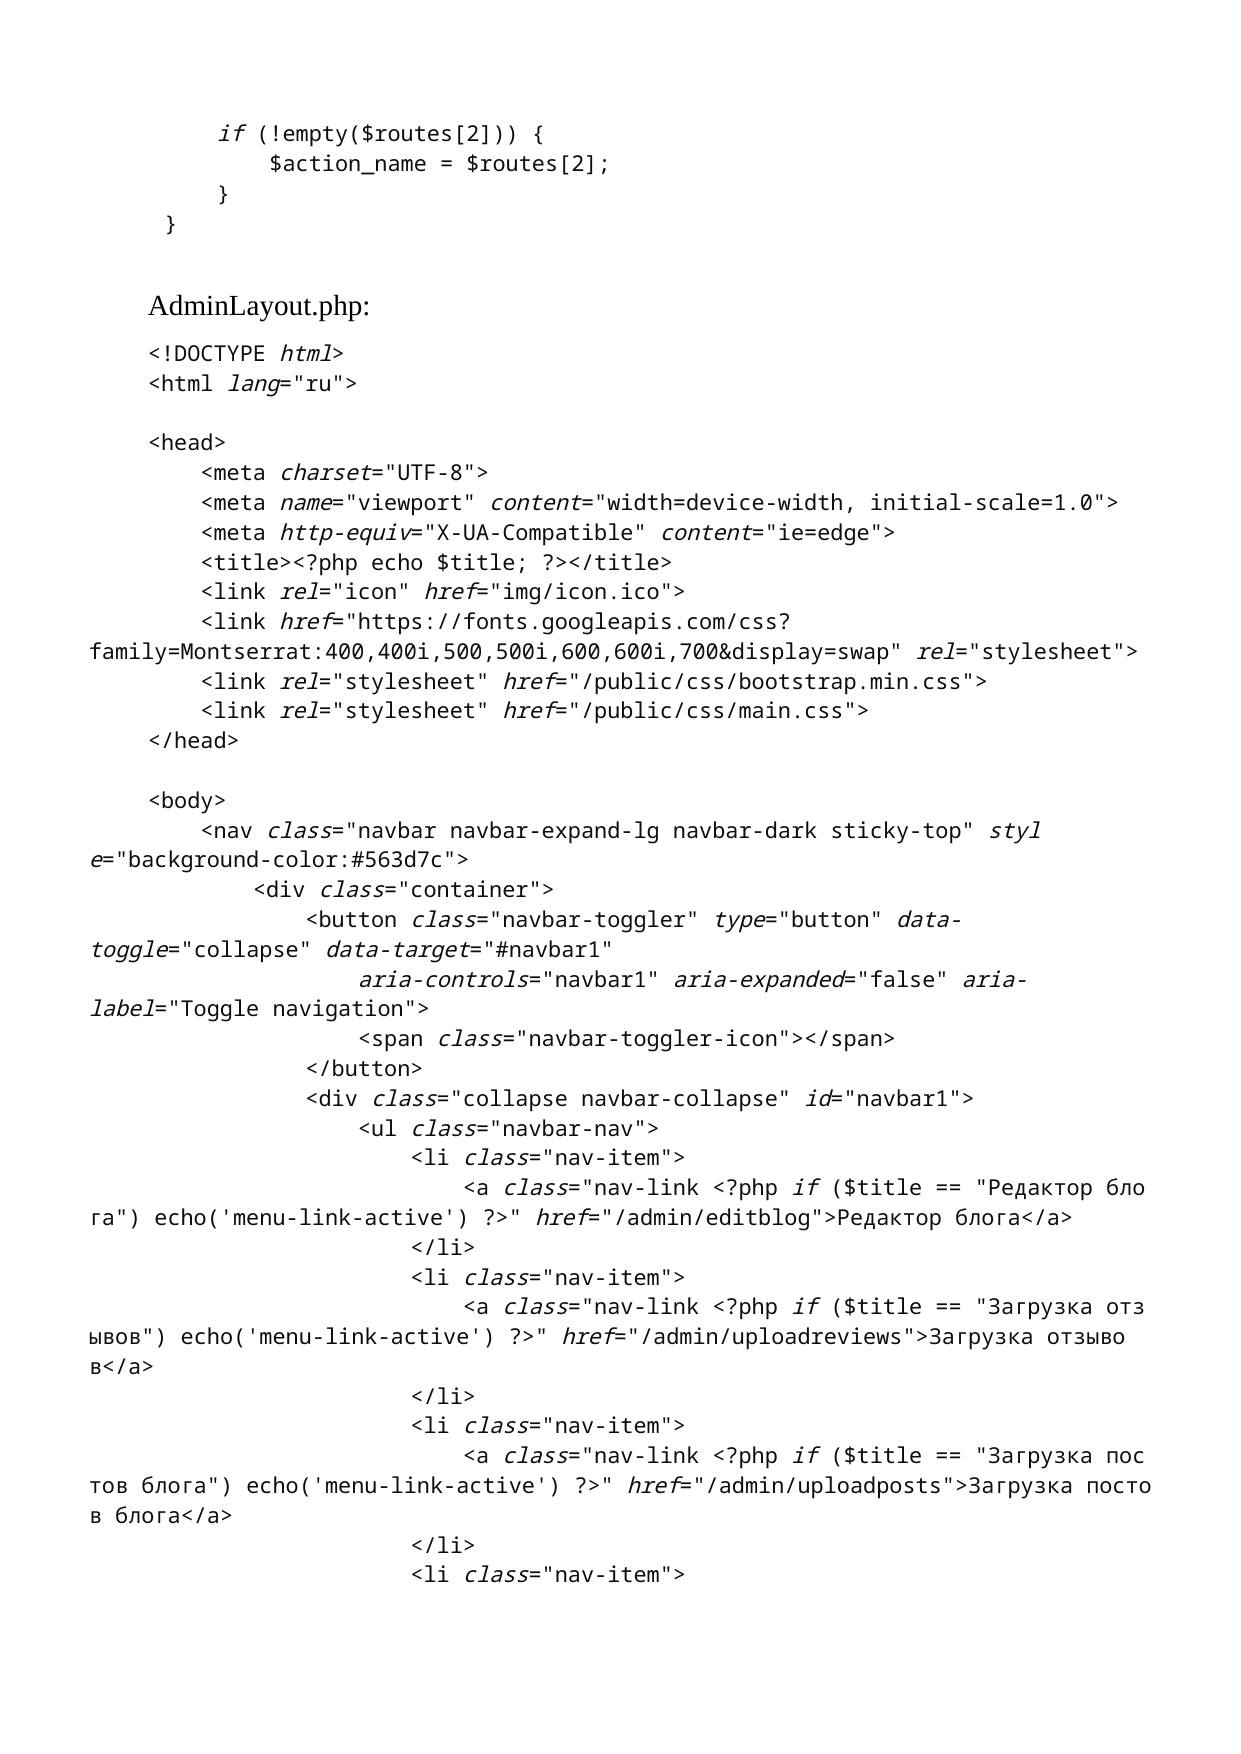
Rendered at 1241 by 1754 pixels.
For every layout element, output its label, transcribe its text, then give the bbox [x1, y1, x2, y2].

text <button class="navbar-toggler" type="button" data-toggle="collapse" data-target="#navbar1" [88, 904, 1152, 963]
text aria-controls="navbar1" aria-expanded="false" aria-label="Toggle navigation"> [88, 963, 1152, 1023]
text </li> [88, 1529, 1152, 1559]
text <meta name="viewport" content="width=device-width, initial-scale=1.0"> [88, 487, 1152, 517]
text } [59, 207, 1152, 237]
text } [59, 178, 1152, 207]
text <title><?php echo $title; ?></title> [88, 546, 1152, 576]
text <body> [88, 785, 1152, 814]
text <a class="nav-link <?php if ($title == "Загрузка постов блога") echo('menu-link-active') ?>" href="/admin/uploadposts">Загрузка постов блога</a> [88, 1440, 1152, 1529]
text <span class="navbar-toggler-icon"></span> [88, 1023, 1152, 1053]
text <li class="nav-item"> [88, 1261, 1152, 1291]
text AdminLayout.php: [88, 288, 1152, 321]
text </li> [88, 1381, 1152, 1410]
text <li class="nav-item"> [88, 1142, 1152, 1172]
text <a class="nav-link <?php if ($title == "Загрузка отзывов") echo('menu-link-active') ?>" href="/admin/uploadreviews">Загрузка отзывов</a> [88, 1291, 1152, 1381]
text <ul class="navbar-nav"> [88, 1112, 1152, 1142]
text <nav class="navbar navbar-expand-lg navbar-dark sticky-top" style="background-color:#563d7c"> [88, 814, 1152, 874]
text <li class="nav-item"> [88, 1410, 1152, 1440]
text <head> [88, 427, 1152, 457]
text <link href="https://fonts.googleapis.com/css?family=Montserrat:400,400i,500,500i,600,600i,700&display=swap" rel="stylesheet"> [88, 606, 1152, 666]
text <meta charset="UTF-8"> [88, 457, 1152, 487]
text <link rel="stylesheet" href="/public/css/main.css"> [88, 695, 1152, 725]
text <link rel="icon" href="img/icon.ico"> [88, 576, 1152, 606]
text <html lang="ru"> [88, 368, 1152, 397]
text <div class="container"> [88, 874, 1152, 904]
text <meta http-equiv="X-UA-Compatible" content="ie=edge"> [88, 517, 1152, 546]
text <!DOCTYPE html> [88, 338, 1152, 368]
text </head> [88, 725, 1152, 755]
text $action_name = $routes[2]; [59, 148, 1152, 178]
text if (!empty($routes[2])) { [59, 118, 1152, 148]
text <div class="collapse navbar-collapse" id="navbar1"> [88, 1083, 1152, 1112]
text </button> [88, 1053, 1152, 1083]
text <li class="nav-item"> [88, 1559, 1152, 1589]
text </li> [88, 1232, 1152, 1261]
text <a class="nav-link <?php if ($title == "Редактор блога") echo('menu-link-active') ?>" href="/admin/editblog">Редактор блога</a> [88, 1172, 1152, 1232]
text <link rel="stylesheet" href="/public/css/bootstrap.min.css"> [88, 666, 1152, 695]
